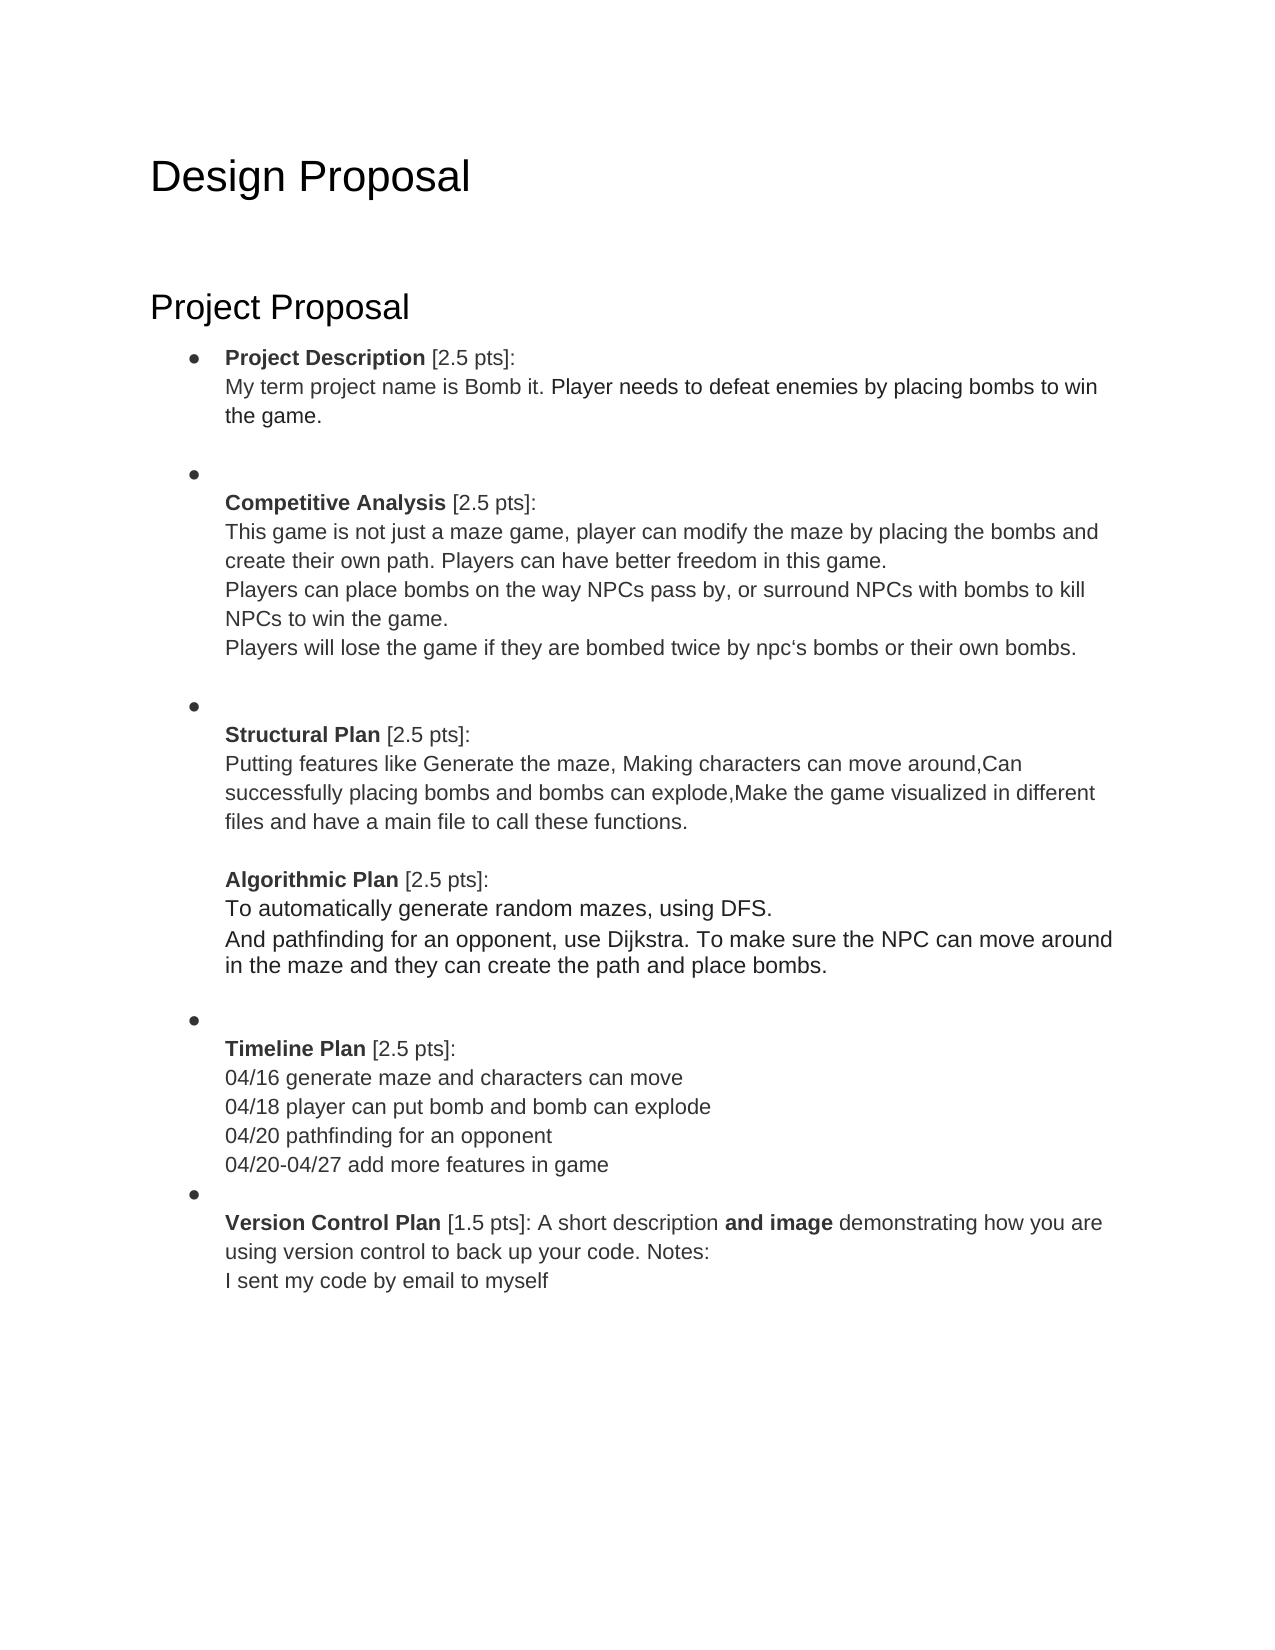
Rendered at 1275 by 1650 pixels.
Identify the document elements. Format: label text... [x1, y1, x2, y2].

list Project Description [2.5 pts]: [187, 345, 1125, 370]
text Algorithmic Plan [2.5 pts]: [225, 837, 1125, 892]
list Timeline Plan [2.5 pts]: [187, 1007, 1125, 1061]
text Structural Plan [2.5 pts]: [225, 722, 1125, 747]
text 04/20 pathfinding for an opponent [225, 1123, 1125, 1148]
text Players can place bombs on the way NPCs pass by, or surround NPCs with bombs to kill NPCs to win the game. [225, 577, 1125, 631]
text This game is not just a maze game, player can modify the maze by placing the bombs and create their own path. Players can have better freedom in this game. [225, 519, 1125, 573]
text 04/16 generate maze and characters can move [225, 1065, 1125, 1090]
title Design Proposal [150, 150, 1125, 200]
subtitle Project Proposal [150, 286, 1125, 327]
list Competitive Analysis [2.5 pts]: [187, 461, 1125, 515]
text 04/18 player can put bomb and bomb can explode [225, 1094, 1125, 1119]
text 04/20-04/27 add more features in game [225, 1152, 1125, 1177]
text Putting features like Generate the maze, Making characters can move around,Can successfully placing bombs and bombs can explode,Make the game visualized in different files and have a main file to call these functions. [225, 751, 1125, 834]
list Version Control Plan [1.5 pts]: A short description and image demonstrating how you are using version control to back up your code. Notes: [187, 1181, 1125, 1264]
text To automatically generate random mazes, using DFS. [225, 895, 1125, 922]
text My term project name is Bomb it. Player needs to defeat enemies by placing bombs to win the game. [225, 374, 1125, 428]
text I sent my code by email to myself [225, 1268, 1125, 1293]
text Players will lose the game if they are bombed twice by npc‘s bombs or their own bombs. [225, 635, 1125, 660]
text And pathfinding for an opponent, use Dijkstra. To make sure the NPC can move around in the maze and they can create the path and place bombs. [225, 926, 1125, 978]
